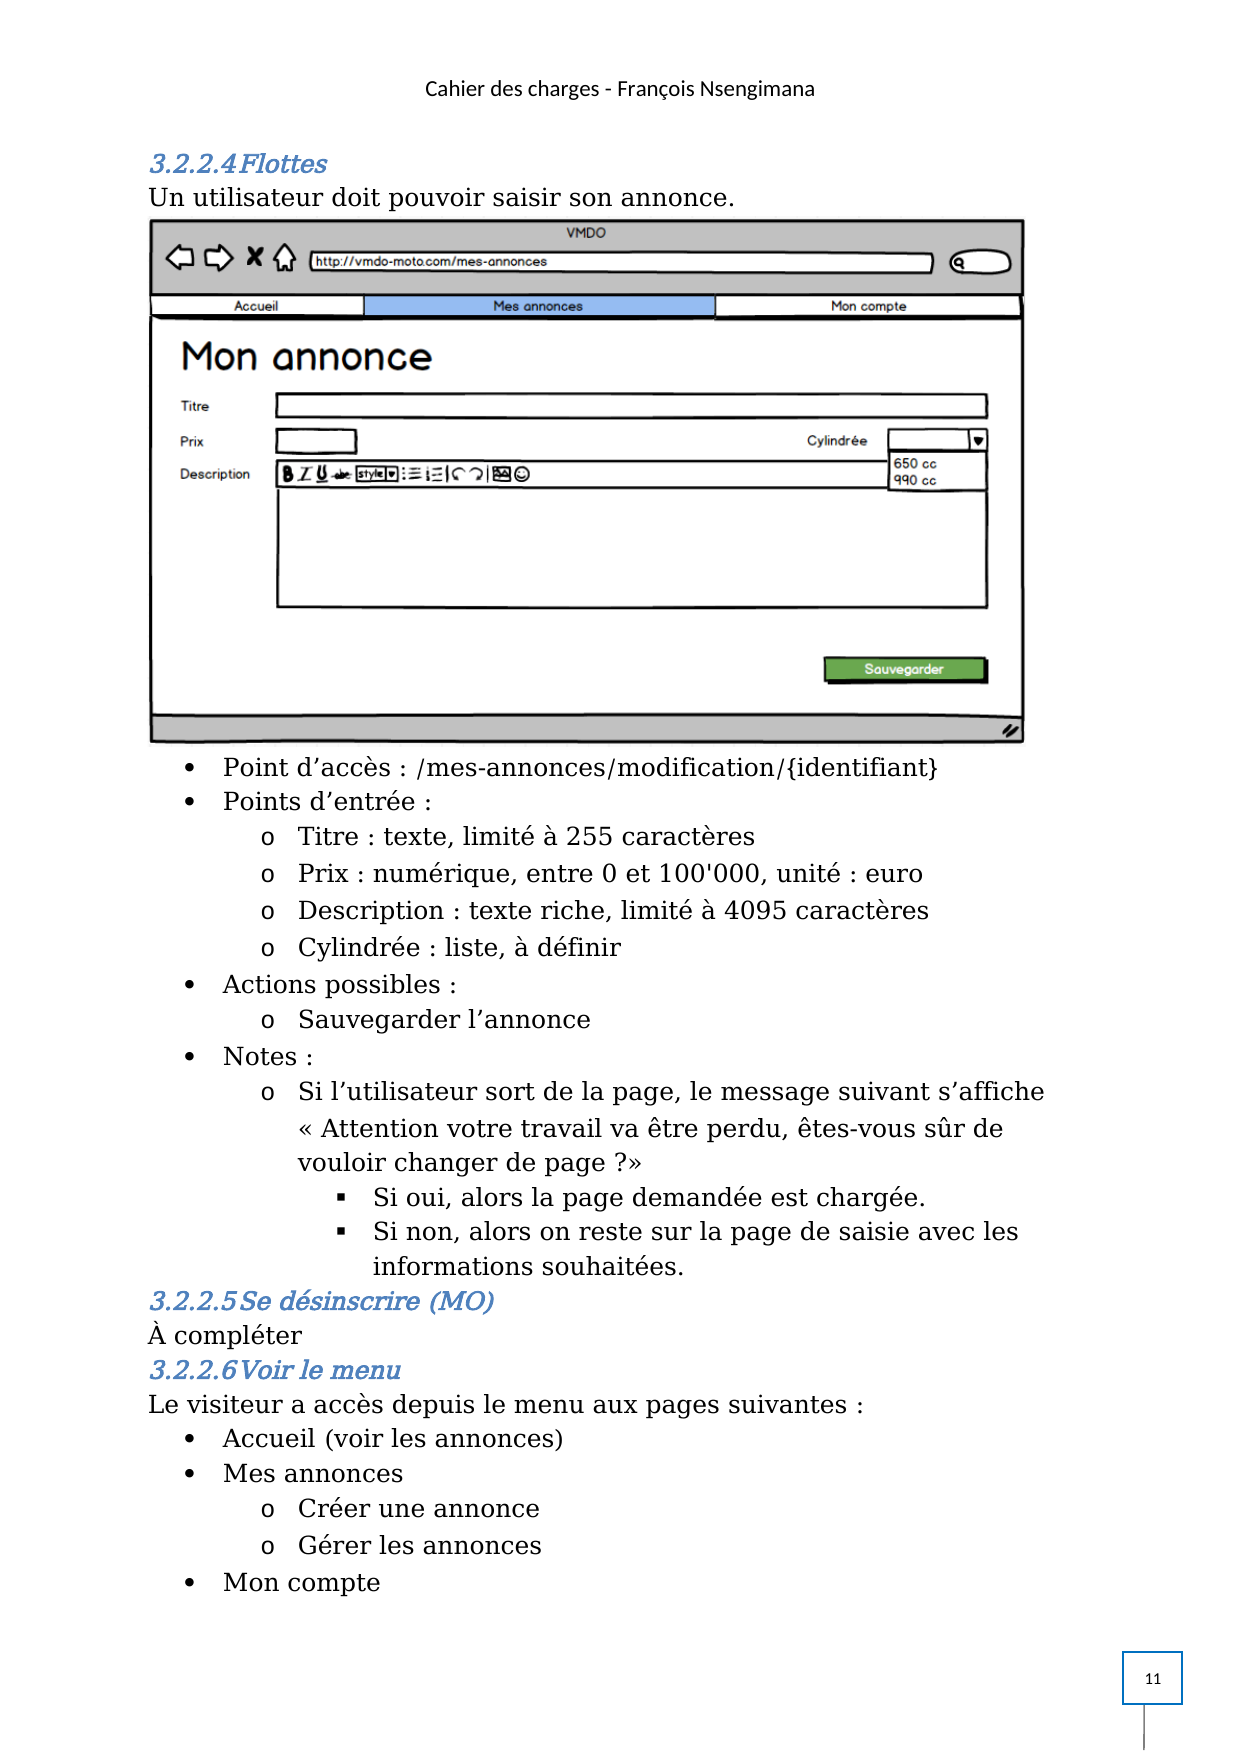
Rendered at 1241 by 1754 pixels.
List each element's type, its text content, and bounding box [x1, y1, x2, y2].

subtitle Voir le menu [148, 1354, 1093, 1384]
list Si l’utilisateur sort de la page, le message suivant s’affiche « Attention votre travail va être perdu, êtes-vous sûr de vouloir changer de page ?» [260, 1075, 1093, 1177]
text À compléter [148, 1319, 1093, 1349]
text Le visiteur a accès depuis le menu aux pages suivantes : [148, 1388, 1093, 1418]
list Actions possibles : [185, 969, 1093, 999]
list Notes : [185, 1041, 1093, 1071]
list Mes annonces [185, 1458, 1093, 1488]
list Accueil (voir les annonces) [185, 1423, 1093, 1453]
list Points d’entrée : [185, 786, 1093, 816]
picture [147, 216, 1026, 747]
text Un utilisateur doit pouvoir saisir son annonce. [148, 182, 1093, 212]
list Mon compte [185, 1566, 1093, 1597]
list Point d’accès : /mes-annonces/modification/{identifiant} [185, 751, 1093, 781]
list Titre : texte, limité à 255 caractères [260, 821, 1093, 853]
subtitle Se désinscrire (MO) [148, 1285, 1093, 1315]
subtitle Flottes [148, 148, 1093, 178]
list Gérer les annonces [260, 1529, 1093, 1562]
list Créer une annonce [260, 1492, 1093, 1524]
list Prix : numérique, entre 0 et 100'000, unité : euro [260, 858, 1093, 890]
list Description : texte riche, limité à 4095 caractères [260, 895, 1093, 927]
list Si non, alors on reste sur la page de saisie avec les informations souhaitées. [335, 1216, 1093, 1281]
list Si oui, alors la page demandée est chargée. [335, 1181, 1093, 1211]
list Sauvegarder l’annonce [260, 1004, 1093, 1036]
list Cylindrée : liste, à définir [260, 932, 1093, 964]
